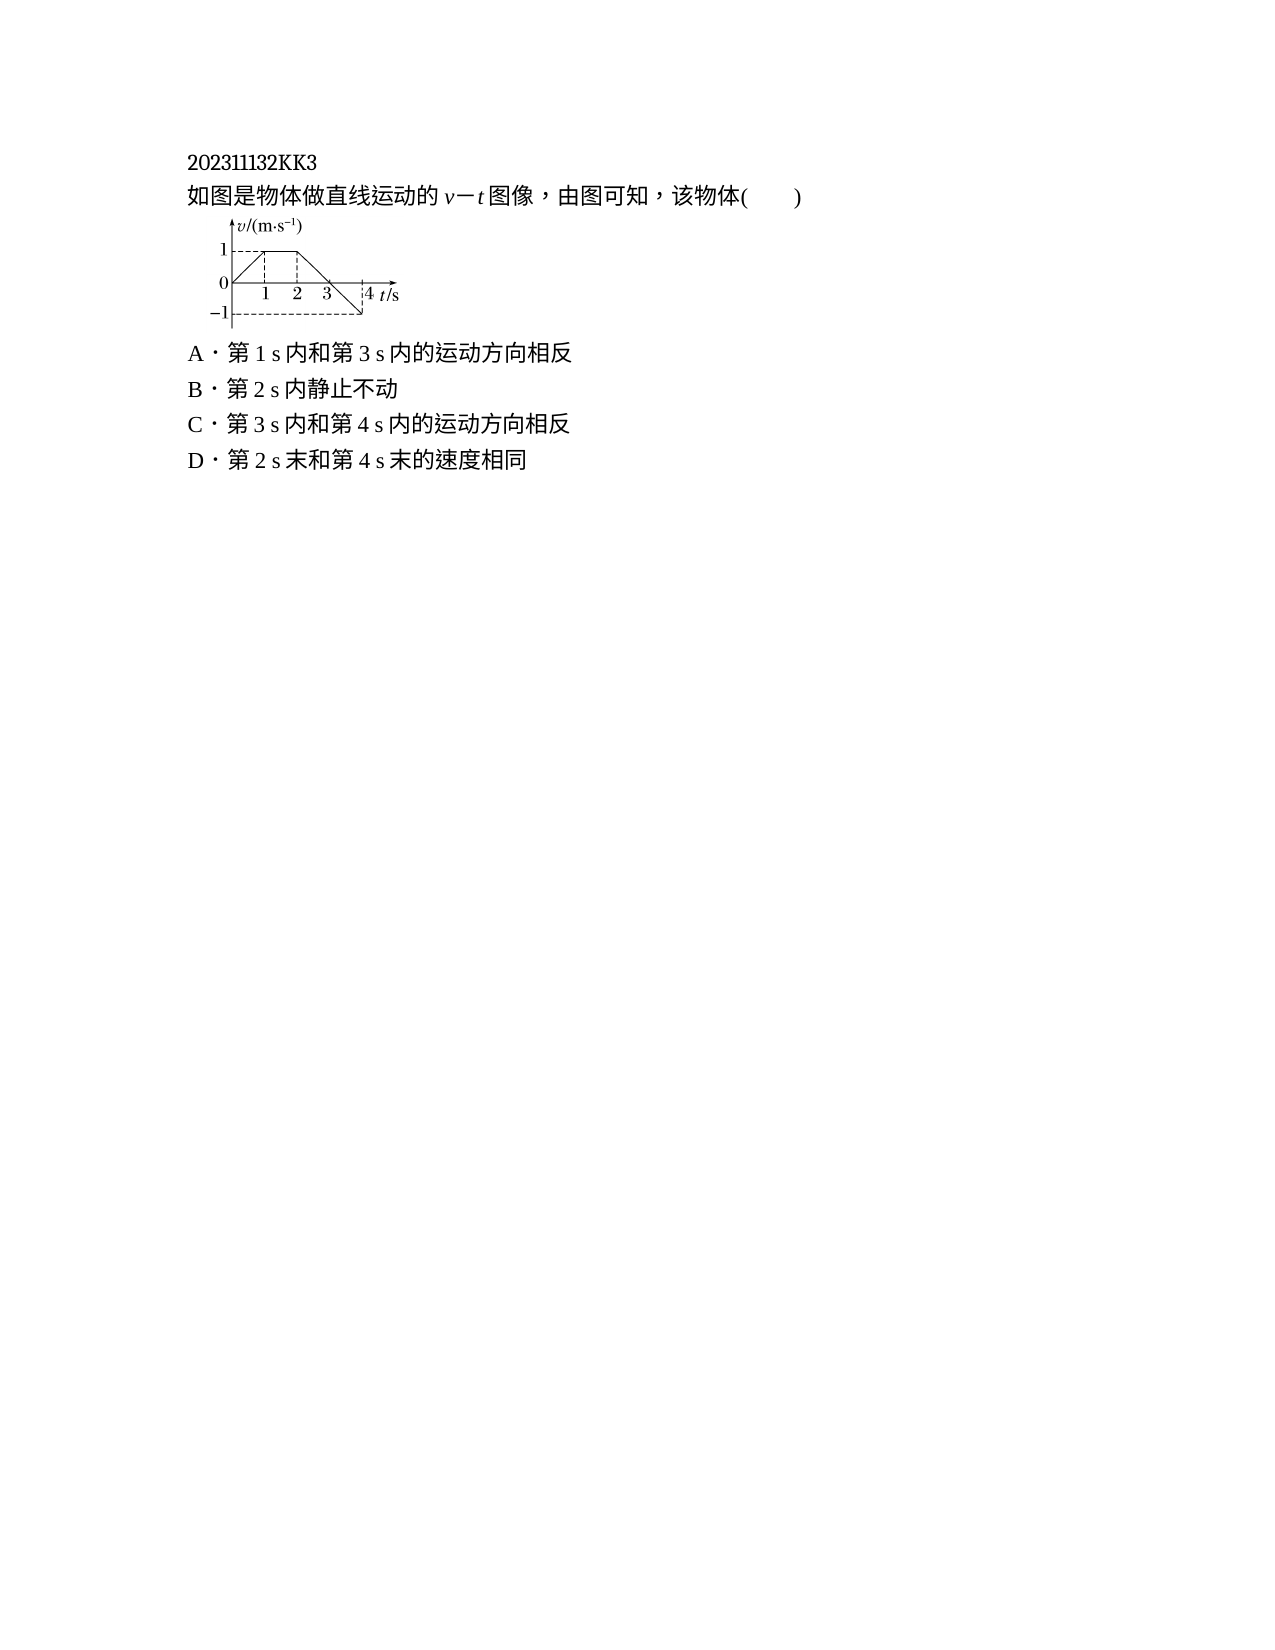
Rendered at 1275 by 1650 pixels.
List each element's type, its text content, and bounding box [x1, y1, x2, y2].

picture [206, 216, 404, 333]
text C．第3 s内和第4 s内的运动方向相反 [187, 408, 1087, 440]
text B．第2 s内静止不动 [187, 372, 1087, 404]
text 如图是物体做直线运动的v－t图像，由图可知，该物体( ) [187, 180, 1087, 211]
text D．第2 s末和第4 s末的速度相同 [187, 444, 1087, 476]
text A．第1 s内和第3 s内的运动方向相反 [187, 337, 1087, 368]
text 202311132KK3 [187, 150, 1087, 176]
